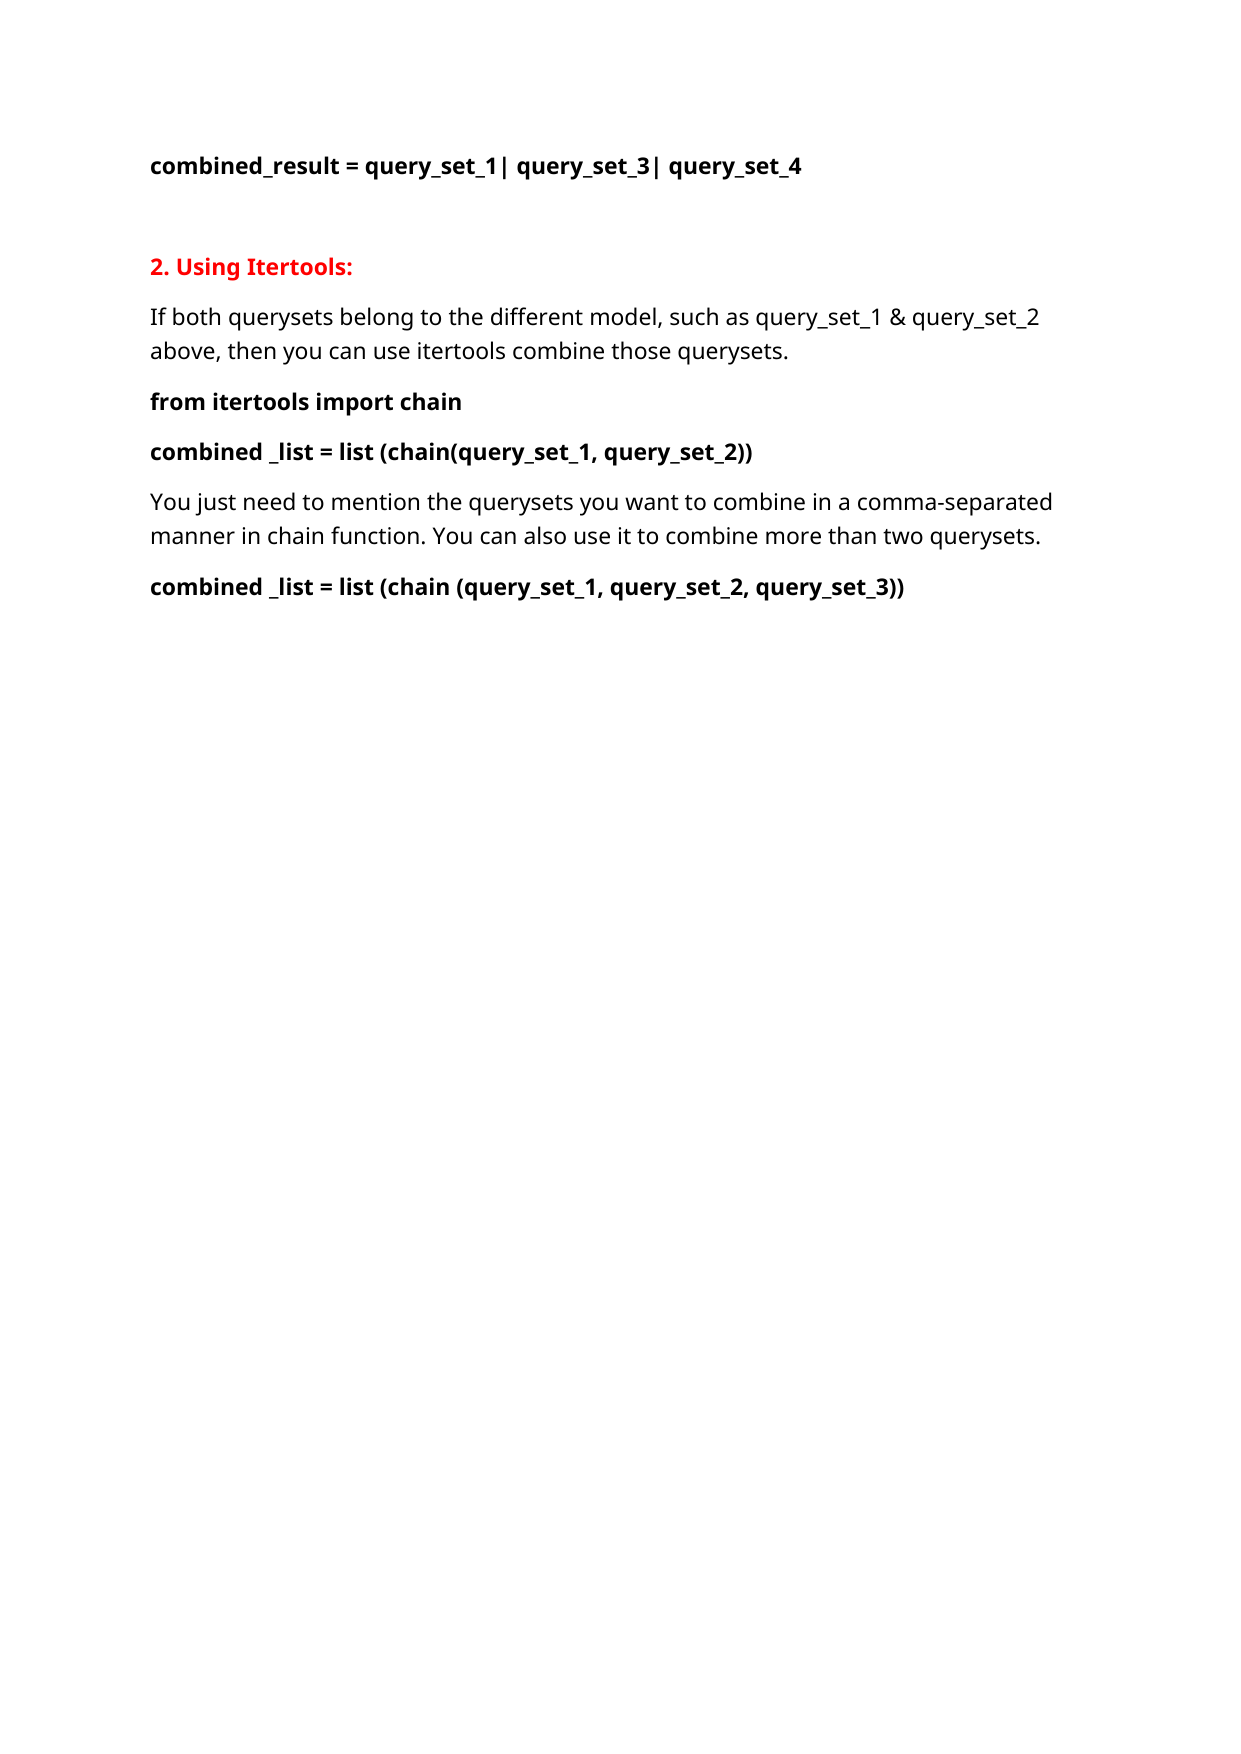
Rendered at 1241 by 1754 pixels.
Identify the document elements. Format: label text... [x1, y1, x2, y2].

text If both querysets belong to the different model, such as query_set_1 & query_set_2 above, then you can use itertools combine those querysets. [150, 301, 1090, 366]
text combined _list = list (chain (query_set_1, query_set_2, query_set_3)) [150, 570, 1090, 602]
text from itertools import chain [150, 385, 1090, 417]
text combined _list = list (chain(query_set_1, query_set_2)) [150, 436, 1090, 467]
text combined_result = query_set_1| query_set_3| query_set_4 [150, 150, 1090, 181]
text 2. Using Itertools: [150, 251, 1090, 282]
text You just need to mention the querysets you want to combine in a comma-separated manner in chain function. You can also use it to combine more than two querysets. [150, 486, 1090, 551]
